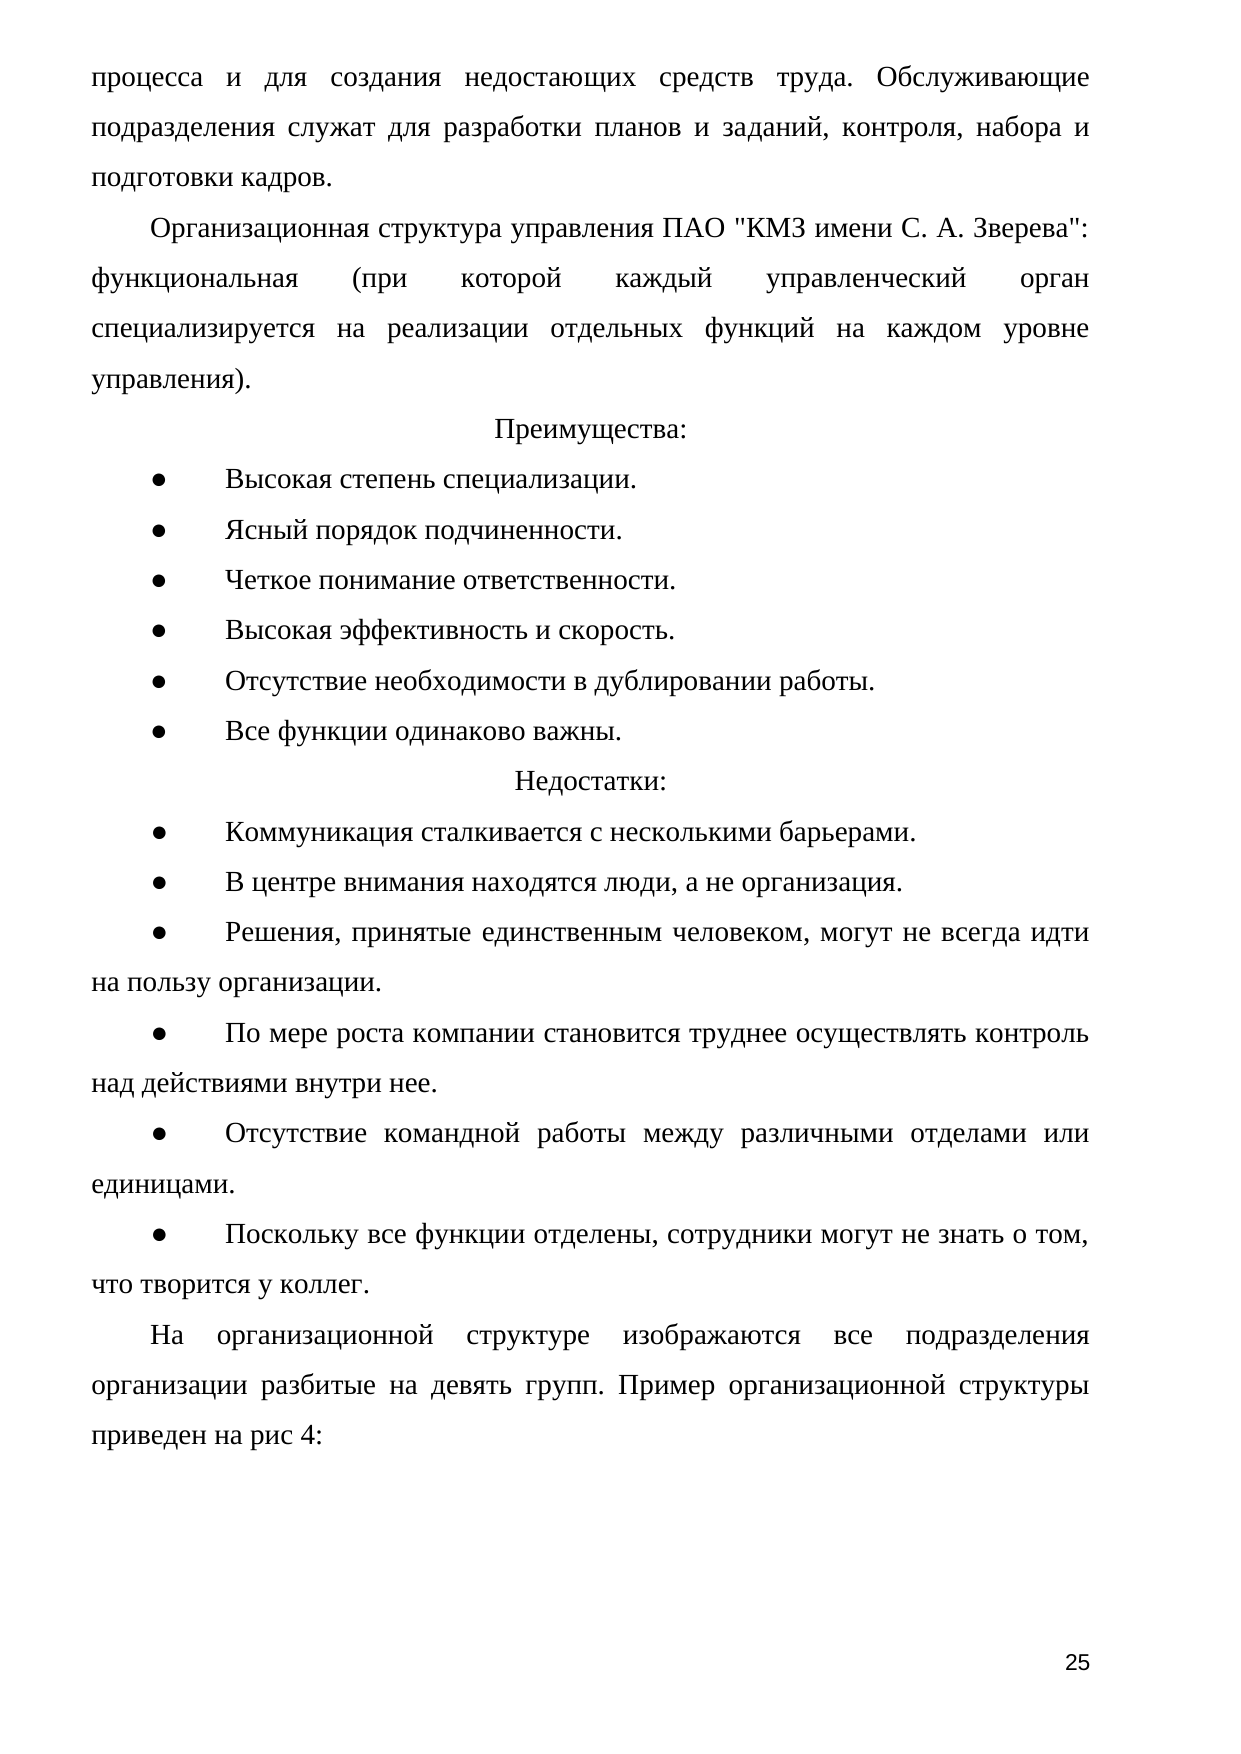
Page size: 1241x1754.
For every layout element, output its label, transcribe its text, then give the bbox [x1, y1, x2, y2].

list Решения, принятые единственным человеком, могут не всегда идти на пользу организации. [91, 914, 1090, 998]
list Поскольку все функции отделены, сотрудники могут не знать о том, что творится у коллег. [91, 1216, 1090, 1300]
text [91, 59, 1090, 193]
list Отсутствие командной работы между различными отделами или единицами. [91, 1116, 1090, 1199]
list Отсутствие необходимости в дублировании работы. [91, 663, 1090, 696]
list Коммуникация сталкивается с несколькими барьерами. [91, 814, 1090, 847]
list По мере роста компании становится труднее осуществлять контроль над действиями внутри нее. [91, 1015, 1090, 1099]
list Ясный порядок подчиненности. [91, 512, 1090, 545]
list Четкое понимание ответственности. [91, 562, 1090, 596]
list Высокая эффективность и скорость. [91, 612, 1090, 646]
text Организационная структура управления ПАО "КМЗ имени С. А. Зверева": функциональная (при которой каждый управленческий орган специализируется на реализации отдельных функций на каждом уровне управления). [91, 210, 1090, 394]
text Недостатки: [91, 763, 1090, 797]
list Высокая степень специализации. [91, 461, 1090, 495]
list Все функции одинаково важны. [91, 713, 1090, 747]
text Преимущества: [91, 411, 1090, 445]
text На организационной структуре изображаются все подразделения организации разби­тые на девять групп. Пример организационной структуры приведен на рис 4: [91, 1317, 1090, 1451]
list В центре внимания находятся люди, а не организация. [91, 864, 1090, 897]
